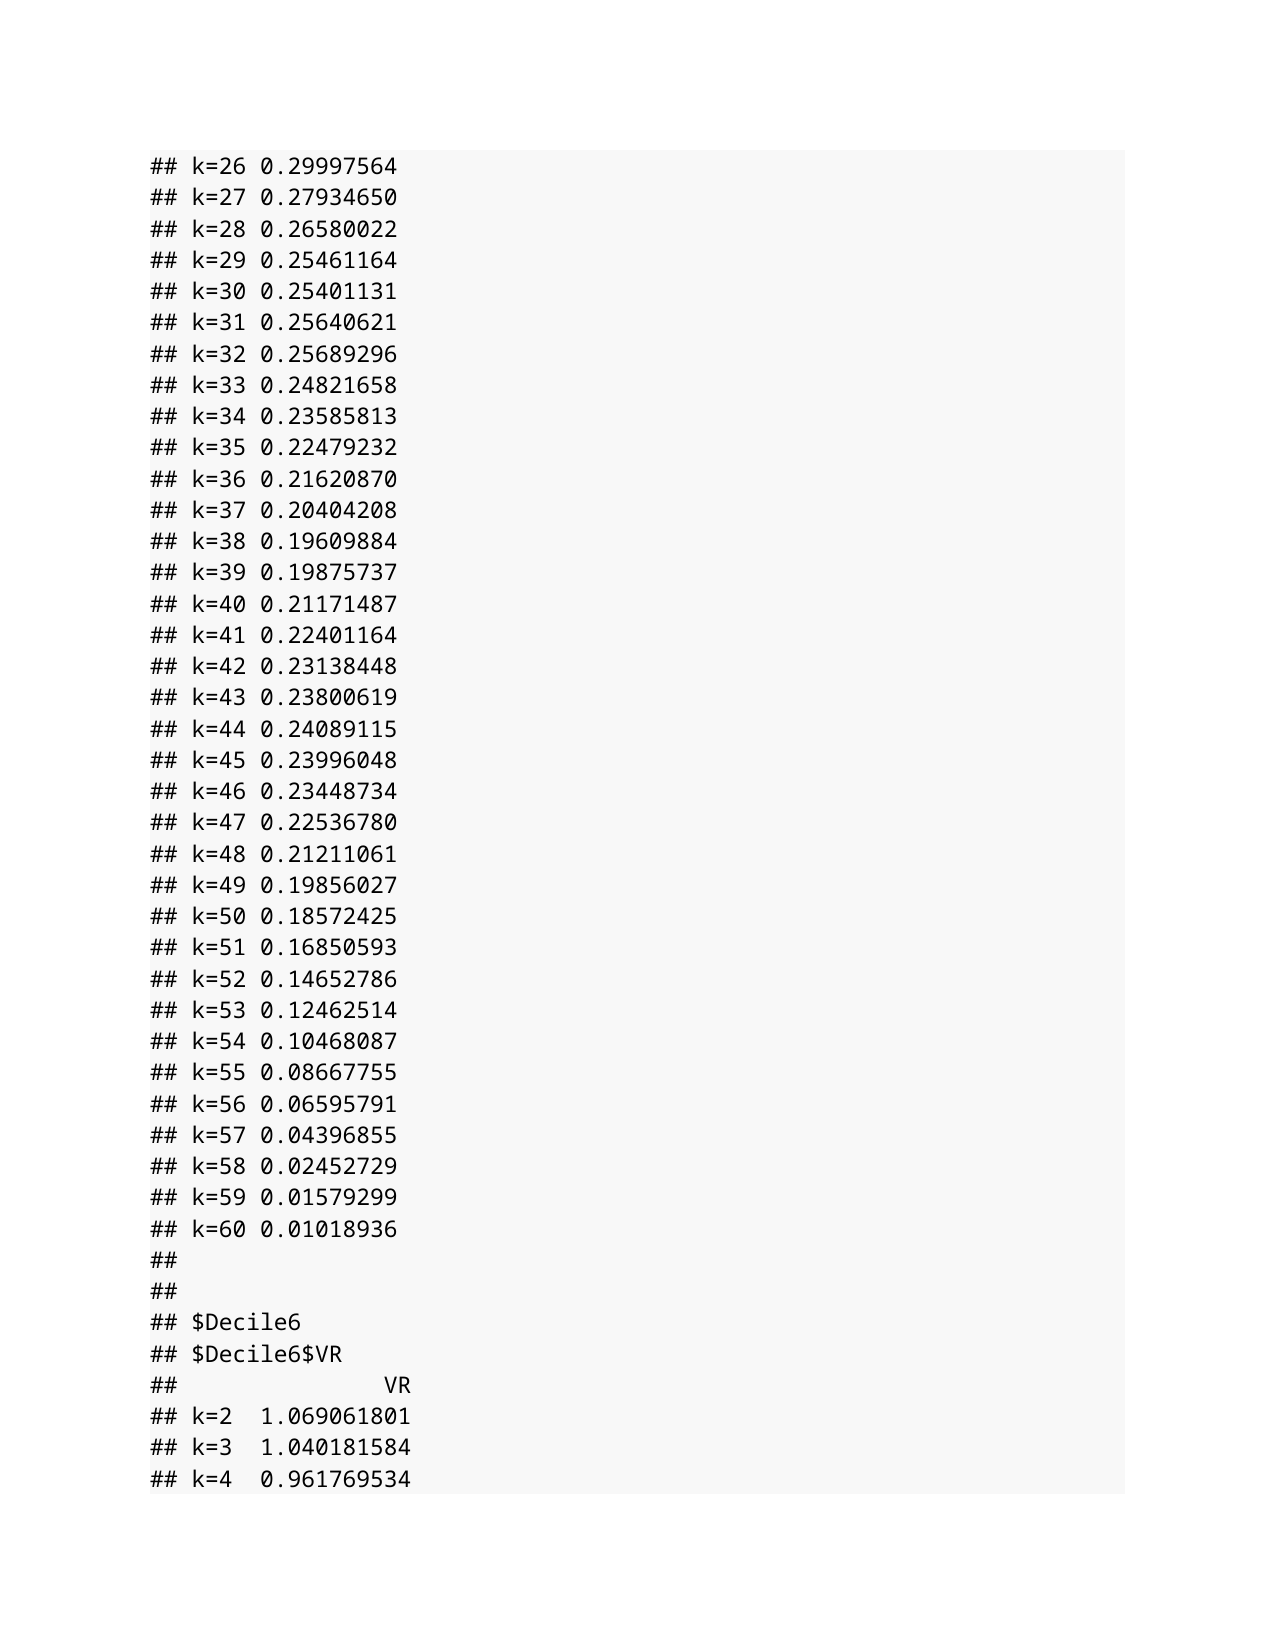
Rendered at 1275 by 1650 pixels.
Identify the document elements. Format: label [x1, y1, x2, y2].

text [150, 150, 1125, 1494]
